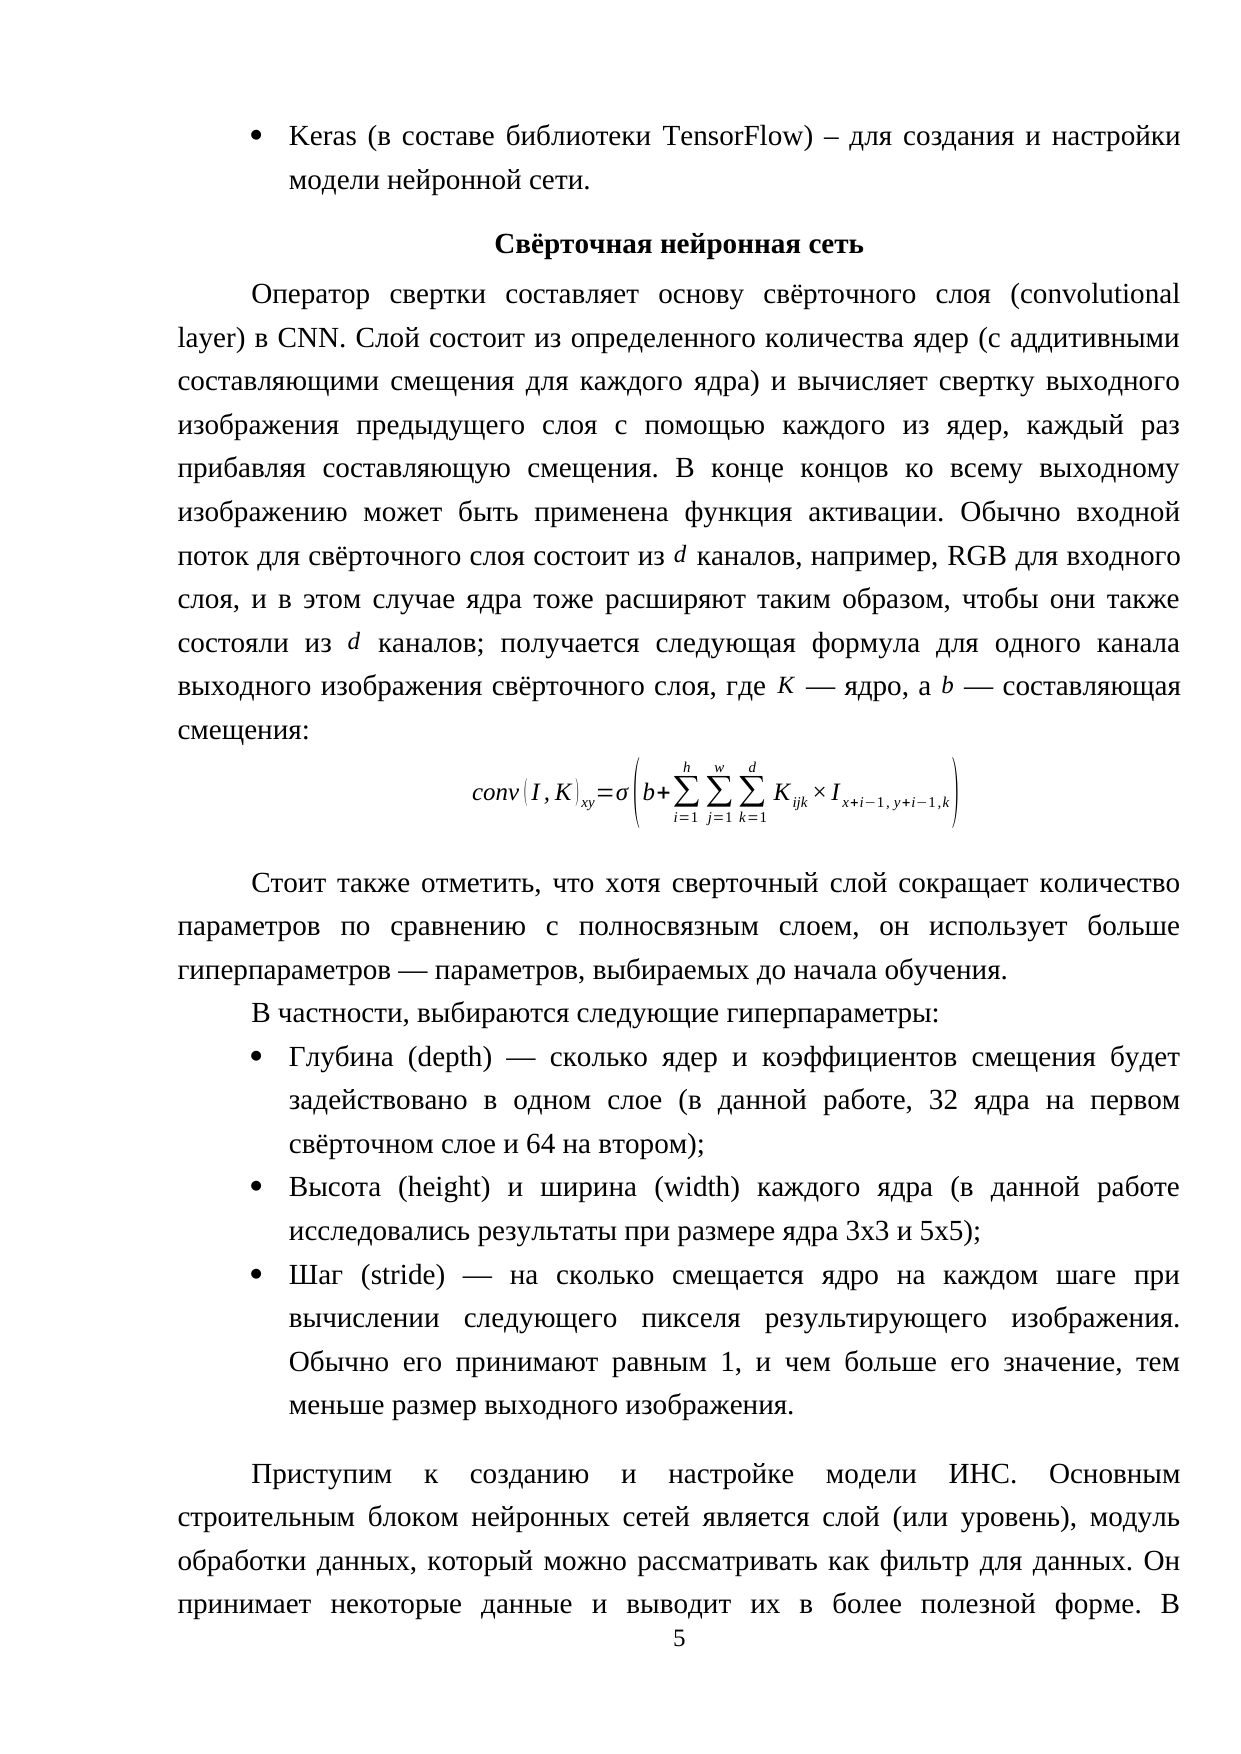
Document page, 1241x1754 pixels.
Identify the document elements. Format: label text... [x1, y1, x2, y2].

text В частности, выбираются следующие гиперпараметры: [177, 995, 1181, 1029]
text Оператор свертки составляет основу свёрточного слоя (convolutional layer) в CNN. Слой состоит из определенного количества ядер (с аддитивными составляющими смещения для каждого ядра) и вычисляет свертку выходного изображения предыдущего слоя с помощью каждого из ядер, каждый раз прибавляя составляющую смещения. В конце концов ко всему выходному изображению может быть применена функция активации. Обычно входной поток для свёрточного слоя состоит из каналов, например, RGB для входного слоя, и в этом случае ядра тоже расширяют таким образом, чтобы они также состояли из каналов; получается следующая формула для одного канала выходного изображения свёрточного слоя, где — ядро, а — составляющая смещения: [177, 276, 1181, 745]
list Глубина (depth) — сколько ядер и коэффициентов смещения будет задействовано в одном слое (в данной работе, 32 ядра на первом свёрточном слое и 64 на втором); [251, 1039, 1181, 1159]
text Стоит также отметить, что хотя сверточный слой сокращает количество параметров по сравнению с полносвязным слоем, он использует больше гиперпараметров — параметров, выбираемых до начала обучения. [177, 865, 1181, 985]
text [177, 1456, 1181, 1620]
list Keras (в составе библиотеки TensorFlow) – для создания и настройки модели нейронной сети. [251, 118, 1181, 195]
list Шаг (stride) — на сколько смещается ядро на каждом шаге при вычислении следующего пикселя результирующего изображения. Обычно его принимают равным 1, и чем больше его значение, тем меньше размер выходного изображения. [251, 1257, 1181, 1421]
subtitle Свёрточная нейронная сеть [177, 226, 1181, 260]
list Высота (height) и ширина (width) каждого ядра (в данной работе исследовались результаты при размере ядра 3х3 и 5х5); [251, 1169, 1181, 1247]
